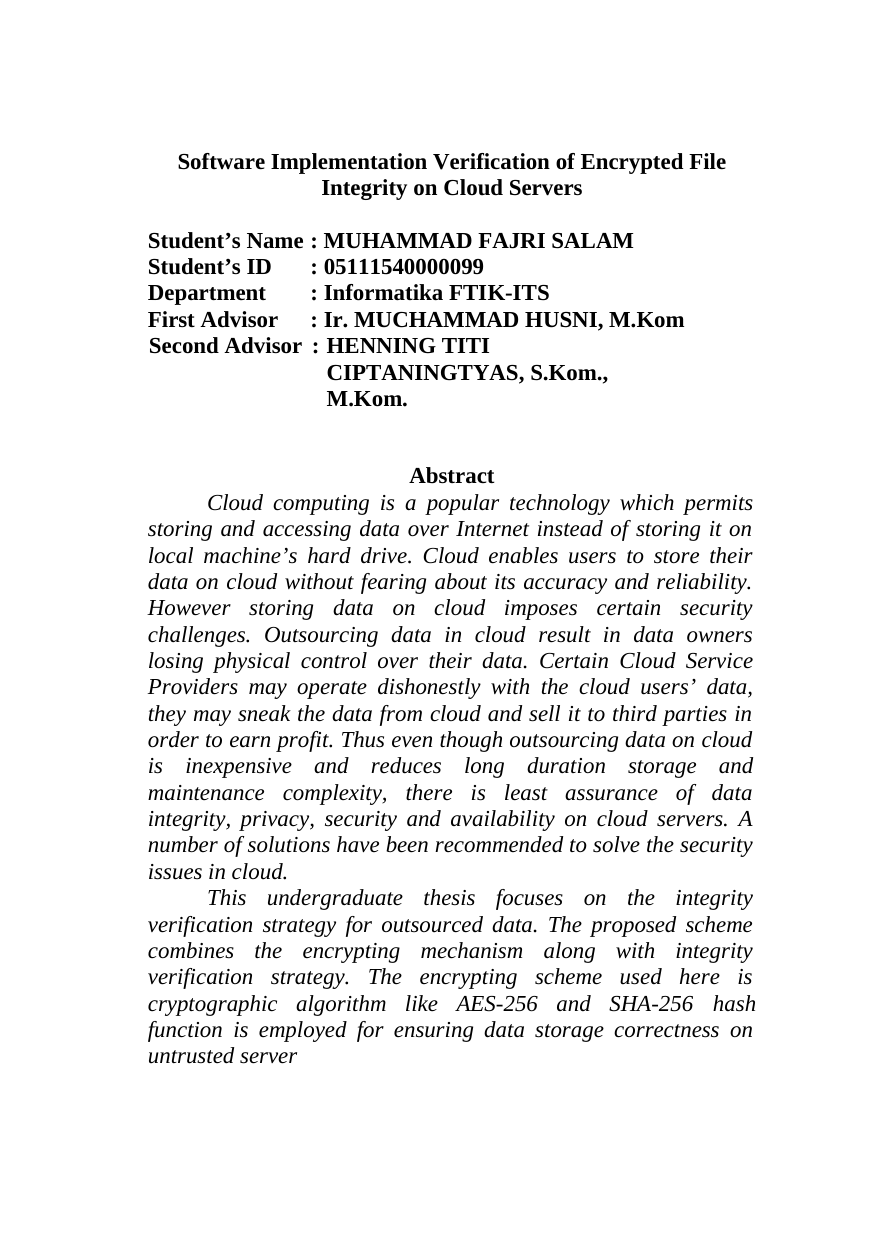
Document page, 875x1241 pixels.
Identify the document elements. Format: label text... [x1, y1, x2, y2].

subtitle Abstract [148, 463, 756, 489]
text Student’s Name : MUHAMMAD FAJRI SALAM [148, 227, 756, 253]
text Software Implementation Verification of Encrypted File Integrity on Cloud Servers [148, 148, 756, 200]
text Student’s ID : 05111540000099 [148, 253, 756, 279]
text This undergraduate thesis focuses on the integrity verification strategy for outsourced data. The proposed scheme combines the encrypting mechanism along with integrity verification strategy. The encrypting scheme used here is cryptographic algorithm like AES-256 and SHA-256 hash function is employed for ensuring data storage correctness on untrusted server [148, 884, 756, 1069]
table_header Second Advisor [147, 332, 310, 436]
table_header HENNING TITI CIPTANINGTYAS, S.Kom., M.Kom. [325, 332, 675, 436]
text Department : Informatika FTIK-ITS [148, 279, 756, 306]
table_header : [310, 332, 325, 436]
text Cloud computing is a popular technology which permits storing and accessing data over Internet instead of storing it on local machine’s hard drive. Cloud enables users to store their data on cloud without fearing about its accuracy and reliability. However storing data on cloud imposes certain security challenges. Outsourcing data in cloud result in data owners losing physical control over their data. Certain Cloud Service Providers may operate dishonestly with the cloud users’ data, they may sneak the data from cloud and sell it to third parties in order to earn profit. Thus even though outsourcing data on cloud is inexpensive and reduces long duration storage and maintenance complexity, there is least assurance of data integrity, privacy, security and availability on cloud servers. A number of solutions have been recommended to solve the security issues in cloud. [148, 489, 756, 884]
text First Advisor : Ir. MUCHAMMAD HUSNI, M.Kom [148, 306, 756, 332]
